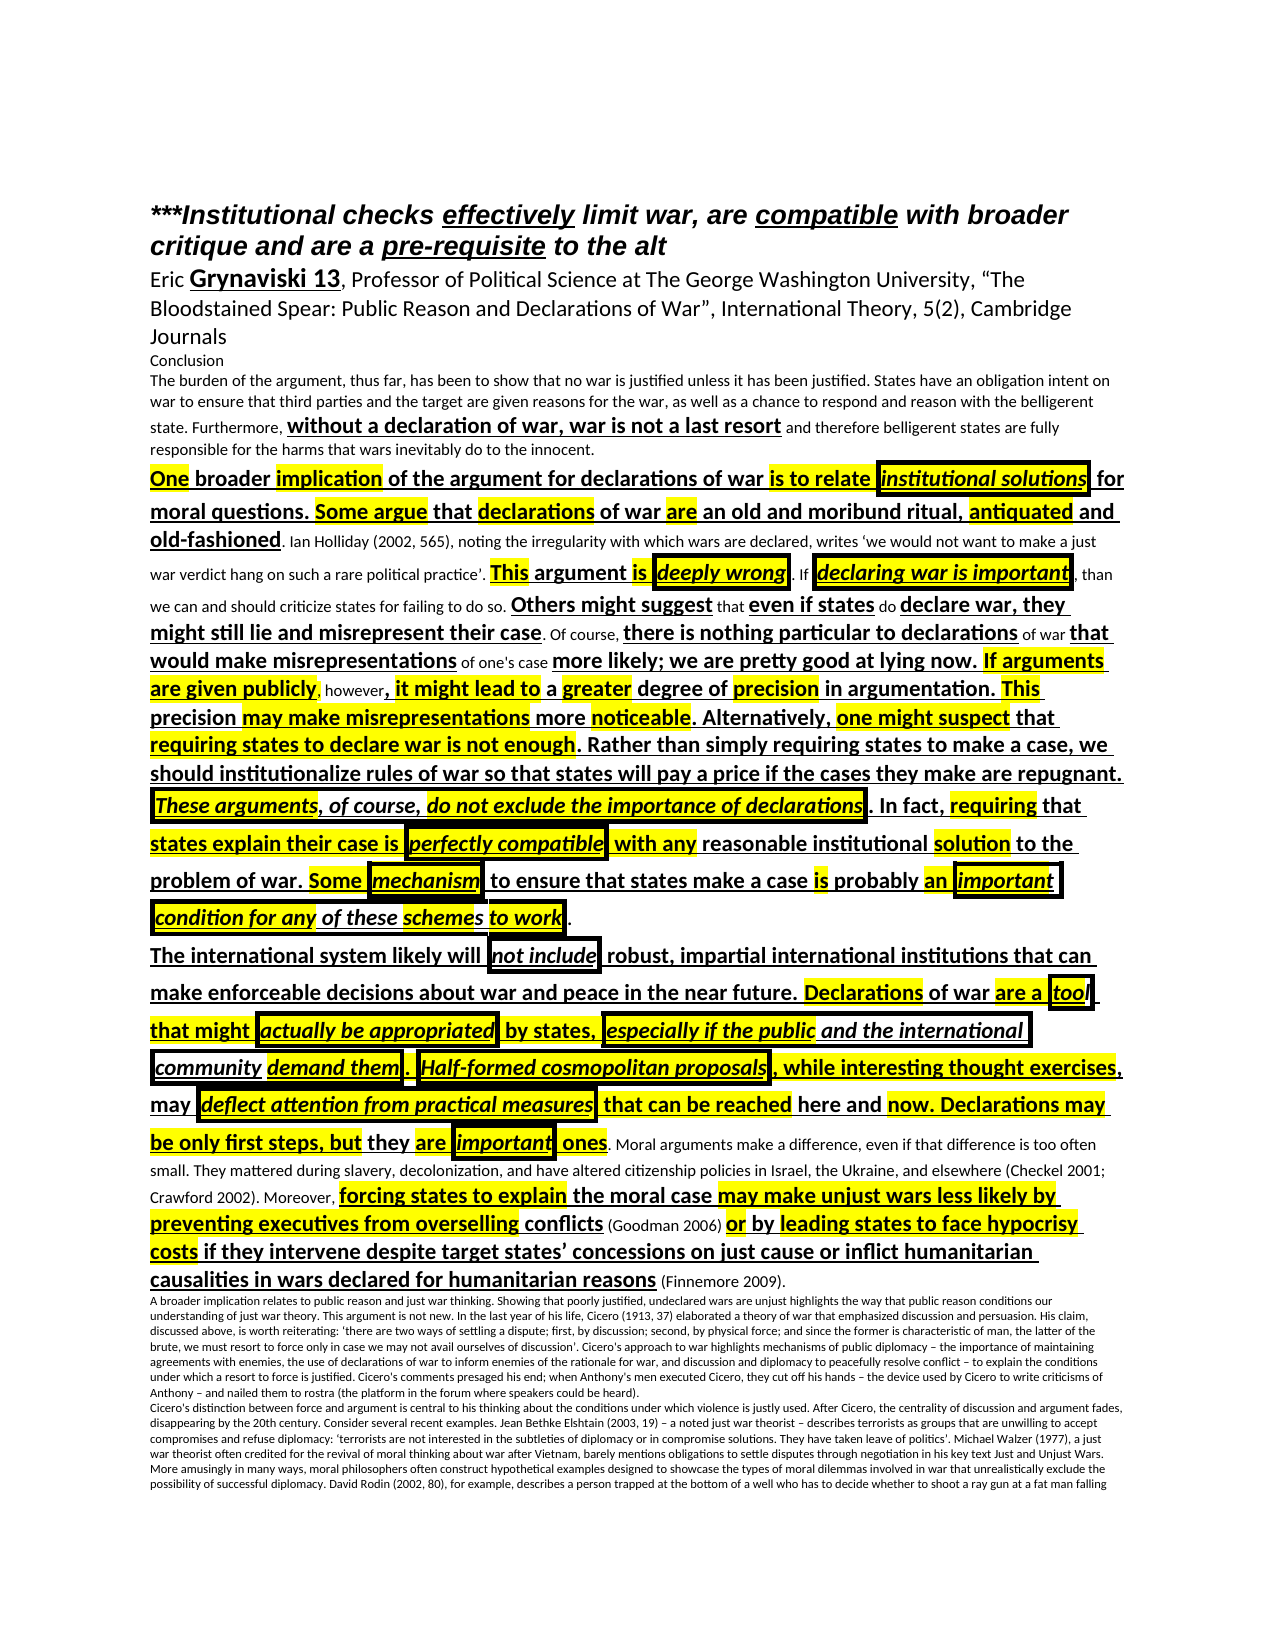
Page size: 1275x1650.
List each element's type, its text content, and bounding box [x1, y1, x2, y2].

text One broader implication of the argument for declarations of war is to relate institutional solutions for moral questions. Some argue that declarations of war are an old and moribund ritual, antiquated and old-fashioned. Ian Holliday (2002, 565), noting the irregularity with which wars are declared, writes ‘we would not want to make a just war verdict hang on such a rare political practice’. This argument is deeply wrong. If declaring war is important, than we can and should criticize states for failing to do so. Others might suggest that even if states do declare war, they might still lie and misrepresent their case. Of course, there is nothing particular to declarations of war that would make misrepresentations of one's case more likely; we are pretty good at lying now. If arguments are given publicly, however, it might lead to a greater degree of precision in argumentation. This precision may make misrepresentations more noticeable. Alternatively, one might suspect that requiring states to declare war is not enough. Rather than simply requiring states to make a case, we should institutionalize rules of war so that states will pay a price if the cases they make are repugnant. These arguments, of course, do not exclude the importance of declarations. In fact, requiring that states explain their case is perfectly compatible with any reasonable institutional solution to the problem of war. Some mechanism to ensure that states make a case is probably an important condition for any of these schemes to work. [150, 460, 1125, 936]
text A broader implication relates to public reason and just war thinking. Showing that poorly justified, undeclared wars are unjust highlights the way that public reason conditions our understanding of just war theory. This argument is not new. In the last year of his life, Cicero (1913, 37) elaborated a theory of war that emphasized discussion and persuasion. His claim, discussed above, is worth reiterating: ‘there are two ways of settling a dispute; first, by discussion; second, by physical force; and since the former is characteristic of man, the latter of the brute, we must resort to force only in case we may not avail ourselves of discussion’. Cicero's approach to war highlights mechanisms of public diplomacy – the importance of maintaining agreements with enemies, the use of declarations of war to inform enemies of the rationale for war, and discussion and diplomacy to peacefully resolve conflict – to explain the conditions under which a resort to force is justified. Cicero's comments presaged his end; when Anthony's men executed Cicero, they cut off his hands – the device used by Cicero to write criticisms of Anthony – and nailed them to rostra (the platform in the forum where speakers could be heard). [150, 1293, 1125, 1400]
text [150, 1400, 1125, 1492]
text Eric Grynaviski 13, Professor of Political Science at The George Washington University, “The Bloodstained Spear: Public Reason and Declarations of War”, International Theory, 5(2), Cambridge Journals [150, 261, 1125, 350]
text The international system likely will not include robust, impartial international institutions that can make enforceable decisions about war and peace in the near future. Declarations of war are a tool that might actually be appropriated by states, especially if the public and the international community demand them. Half-formed cosmopolitan proposals, while interesting thought exercises, may deflect attention from practical measures that can be reached here and now. Declarations may be only first steps, but they are important ones. Moral arguments make a difference, even if that difference is too often small. They mattered during slavery, decolonization, and have altered citizenship policies in Israel, the Ukraine, and elsewhere (Checkel 2001; Crawford 2002). Moreover, forcing states to explain the moral case may make unjust wars less likely by preventing executives from overselling conflicts (Goodman 2006) or by leading states to face hypocrisy costs if they intervene despite target states’ concessions on just cause or inflict humanitarian causalities in wars declared for humanitarian reasons (Finnemore 2009). [150, 936, 1125, 1293]
text ***Institutional checks effectively limit war, are compatible with broader critique and are a pre-requisite to the alt [150, 199, 1125, 261]
text Conclusion [150, 350, 1125, 371]
text The burden of the argument, thus far, has been to show that no war is justified unless it has been justified. States have an obligation intent on war to ensure that third parties and the target are given reasons for the war, as well as a chance to respond and reason with the belligerent state. Furthermore, without a declaration of war, war is not a last resort and therefore belligerent states are fully responsible for the harms that wars inevitably do to the innocent. [150, 371, 1125, 460]
